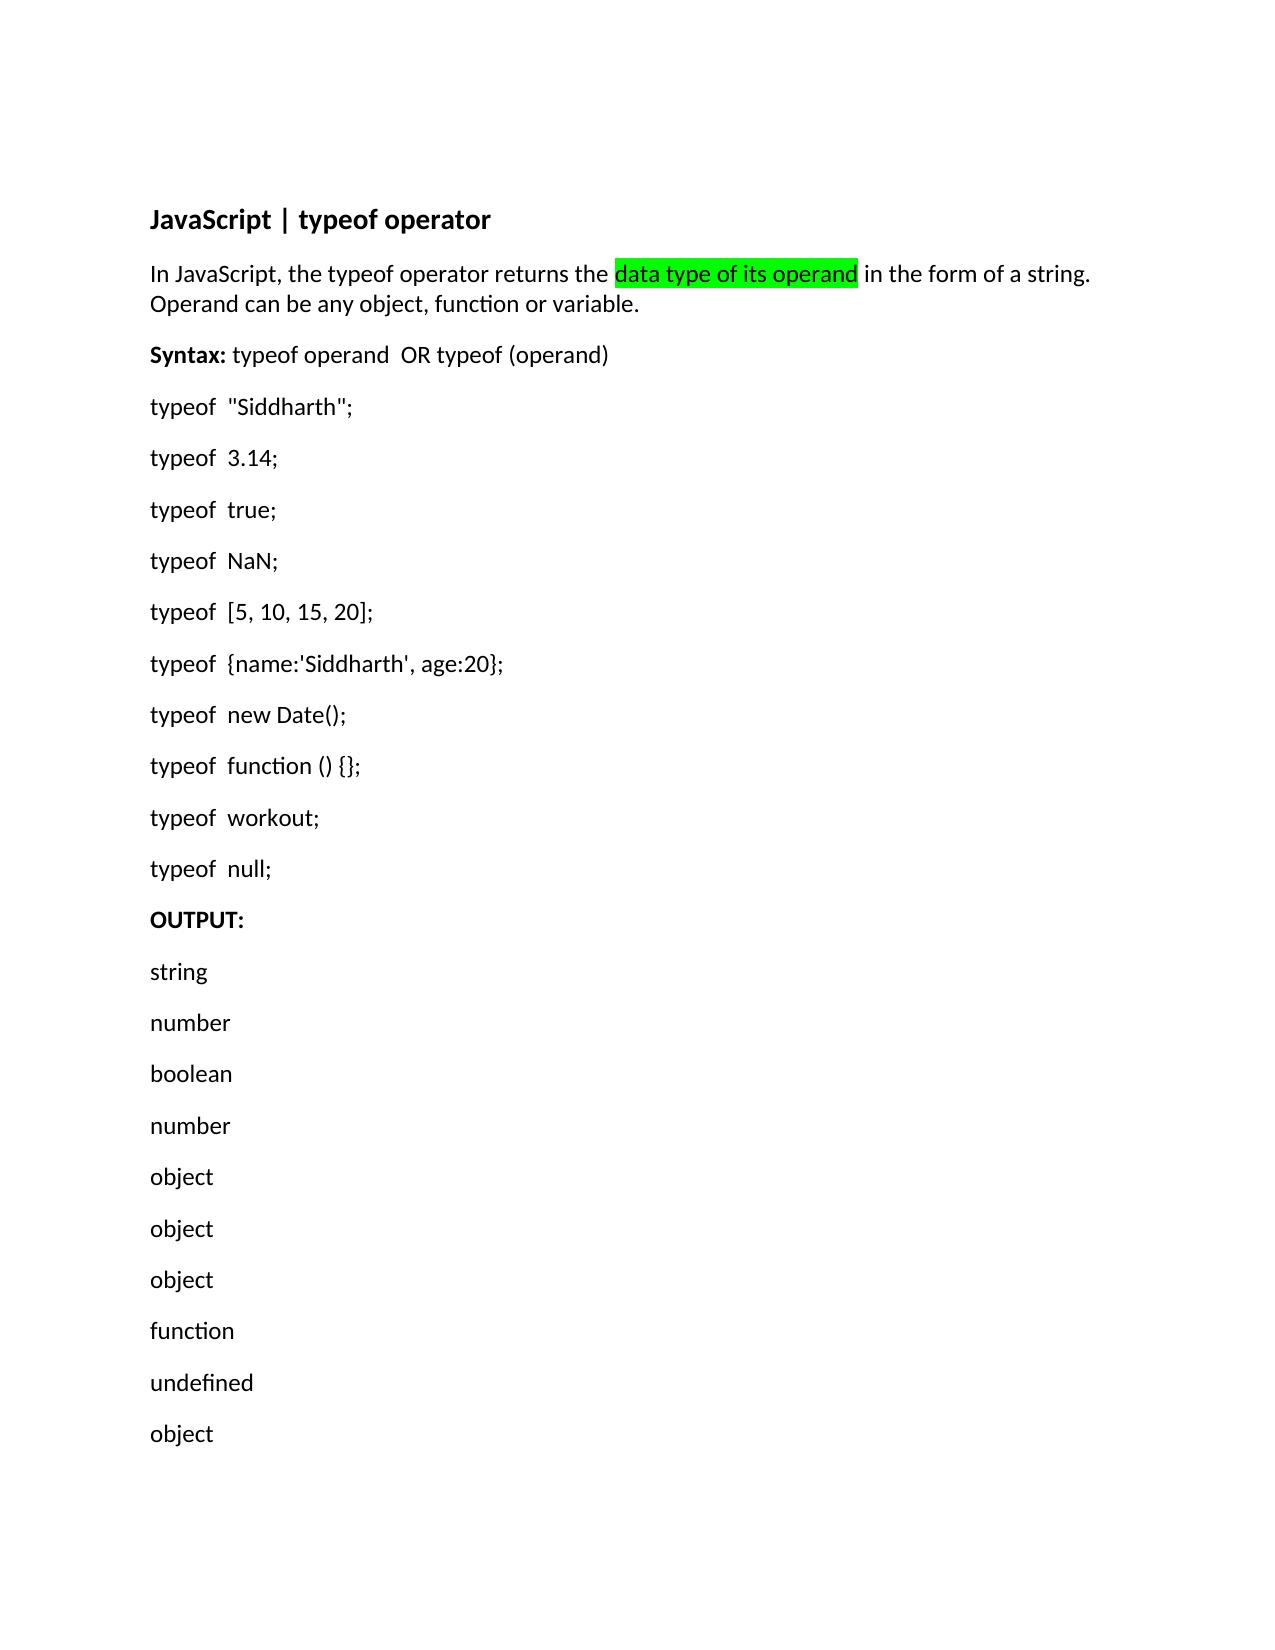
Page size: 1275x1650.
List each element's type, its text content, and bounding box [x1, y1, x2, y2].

text boolean [150, 1059, 1125, 1089]
text OUTPUT: [150, 904, 1125, 935]
text object [150, 1213, 1125, 1243]
text object [150, 1264, 1125, 1294]
text undefined [150, 1367, 1125, 1397]
text typeof workout; [150, 802, 1125, 832]
text typeof function () {}; [150, 751, 1125, 781]
text JavaScript | typeof operator [150, 201, 1125, 237]
text function [150, 1315, 1125, 1346]
text string [150, 956, 1125, 986]
text In JavaScript, the typeof operator returns the data type of its operand in the form of a string. Operand can be any object, function or variable. [150, 258, 1125, 319]
text typeof NaN; [150, 545, 1125, 576]
text typeof {name:'Siddharth', age:20}; [150, 648, 1125, 678]
text typeof null; [150, 853, 1125, 884]
text number [150, 1007, 1125, 1038]
text Syntax: typeof operand OR typeof (operand) [150, 340, 1125, 370]
text typeof "Siddharth"; [150, 391, 1125, 422]
text typeof [5, 10, 15, 20]; [150, 596, 1125, 627]
text typeof true; [150, 494, 1125, 524]
text typeof 3.14; [150, 442, 1125, 473]
text number [150, 1110, 1125, 1141]
text object [150, 1418, 1125, 1449]
text object [150, 1161, 1125, 1192]
text typeof new Date(); [150, 699, 1125, 730]
